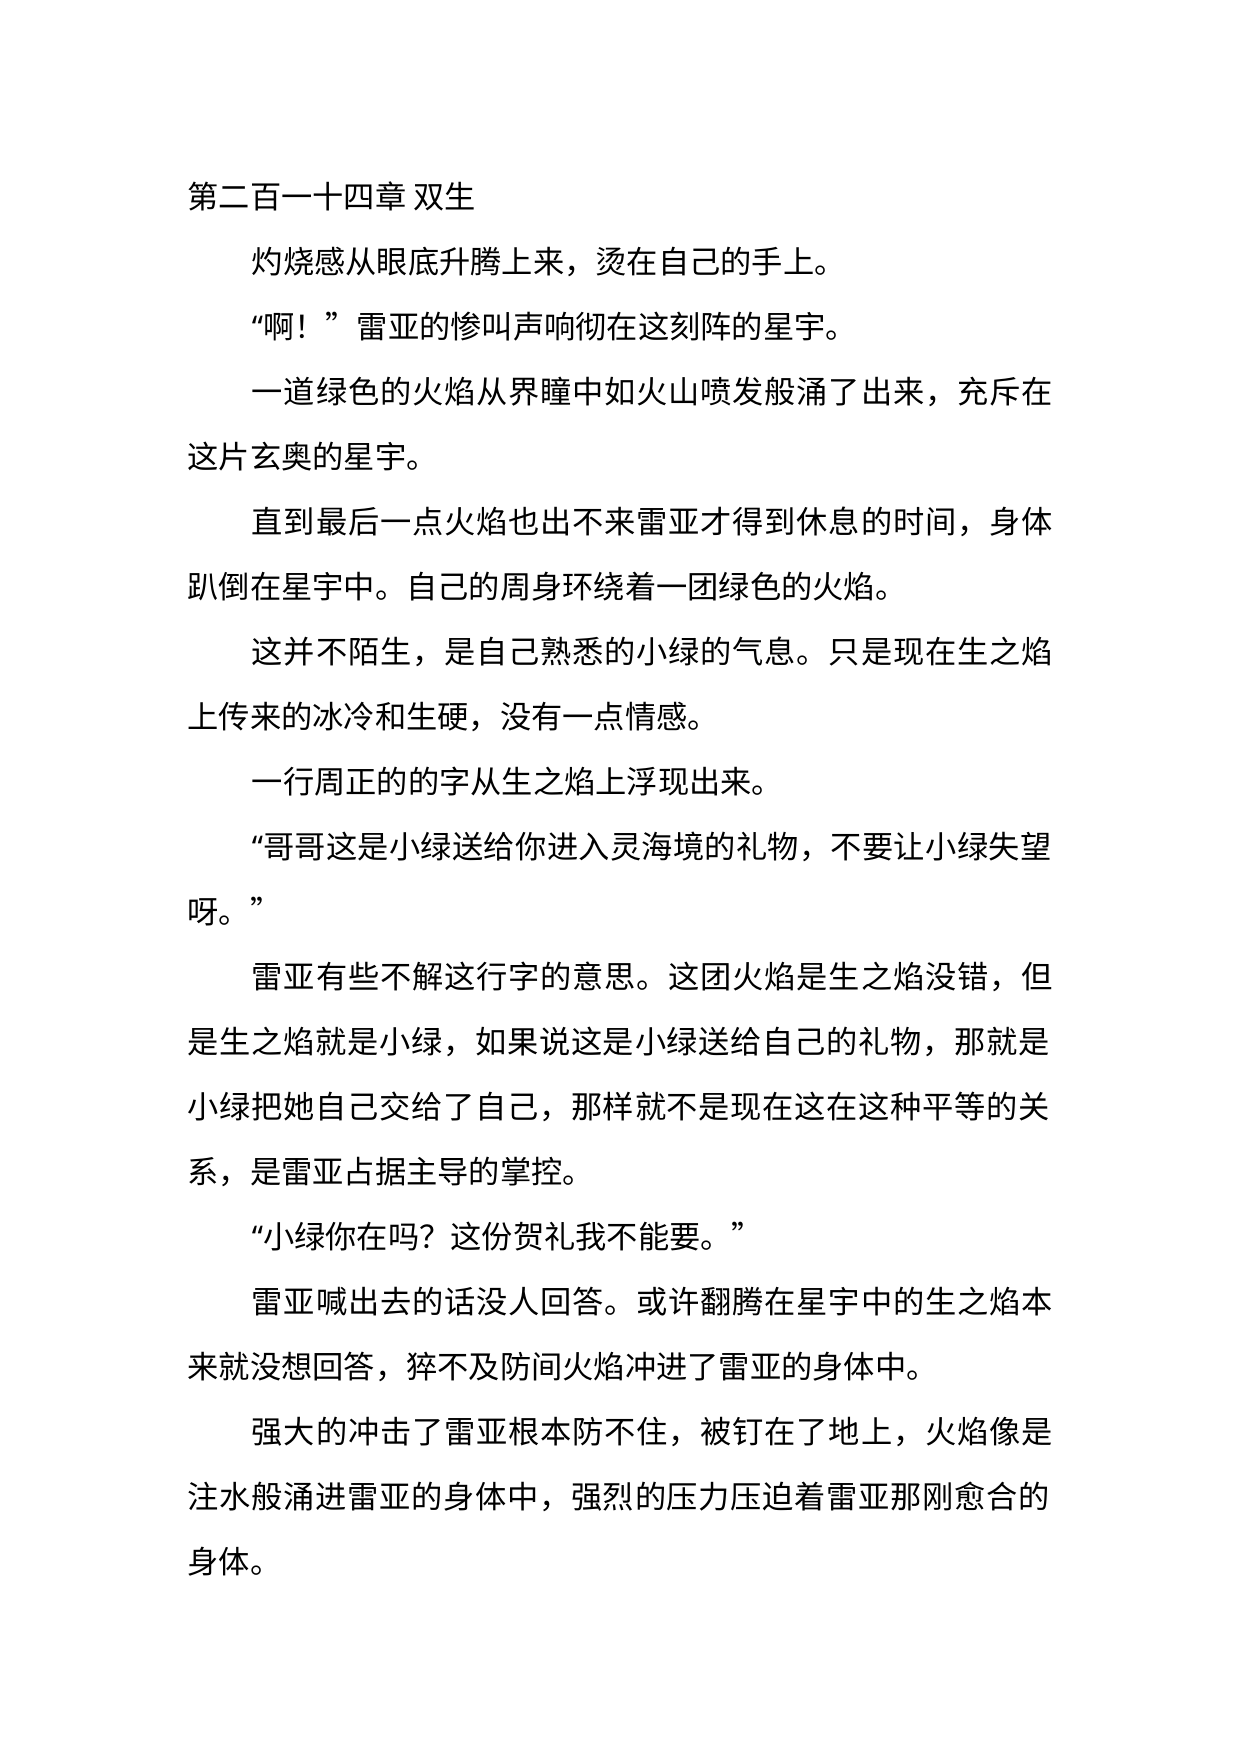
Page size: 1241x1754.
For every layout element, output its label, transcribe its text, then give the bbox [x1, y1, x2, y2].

text 一行周正的的字从生之焰上浮现出来。 [187, 747, 1053, 812]
text 这并不陌生，是自己熟悉的小绿的气息。只是现在生之焰上传来的冰冷和生硬，没有一点情感。 [187, 617, 1053, 747]
text 直到最后一点火焰也出不来雷亚才得到休息的时间，身体趴倒在星宇中。自己的周身环绕着一团绿色的火焰。 [187, 487, 1053, 617]
text 一道绿色的火焰从界瞳中如火山喷发般涌了出来，充斥在这片玄奥的星宇。 [187, 357, 1053, 487]
text 强大的冲击了雷亚根本防不住，被钉在了地上，火焰像是注水般涌进雷亚的身体中，强烈的压力压迫着雷亚那刚愈合的身体。 [187, 1397, 1053, 1592]
text 雷亚有些不解这行字的意思。这团火焰是生之焰没错，但是生之焰就是小绿，如果说这是小绿送给自己的礼物，那就是小绿把她自己交给了自己，那样就不是现在这在这种平等的关系，是雷亚占据主导的掌控。 [187, 942, 1053, 1202]
text “哥哥这是小绿送给你进入灵海境的礼物，不要让小绿失望呀。” [187, 812, 1053, 942]
text “啊！”雷亚的惨叫声响彻在这刻阵的星宇。 [187, 292, 1053, 357]
text 灼烧感从眼底升腾上来，烫在自己的手上。 [187, 227, 1053, 292]
text “小绿你在吗？这份贺礼我不能要。” [187, 1202, 1053, 1267]
text 第二百一十四章 双生 [187, 162, 1053, 227]
text 雷亚喊出去的话没人回答。或许翻腾在星宇中的生之焰本来就没想回答，猝不及防间火焰冲进了雷亚的身体中。 [187, 1267, 1053, 1397]
